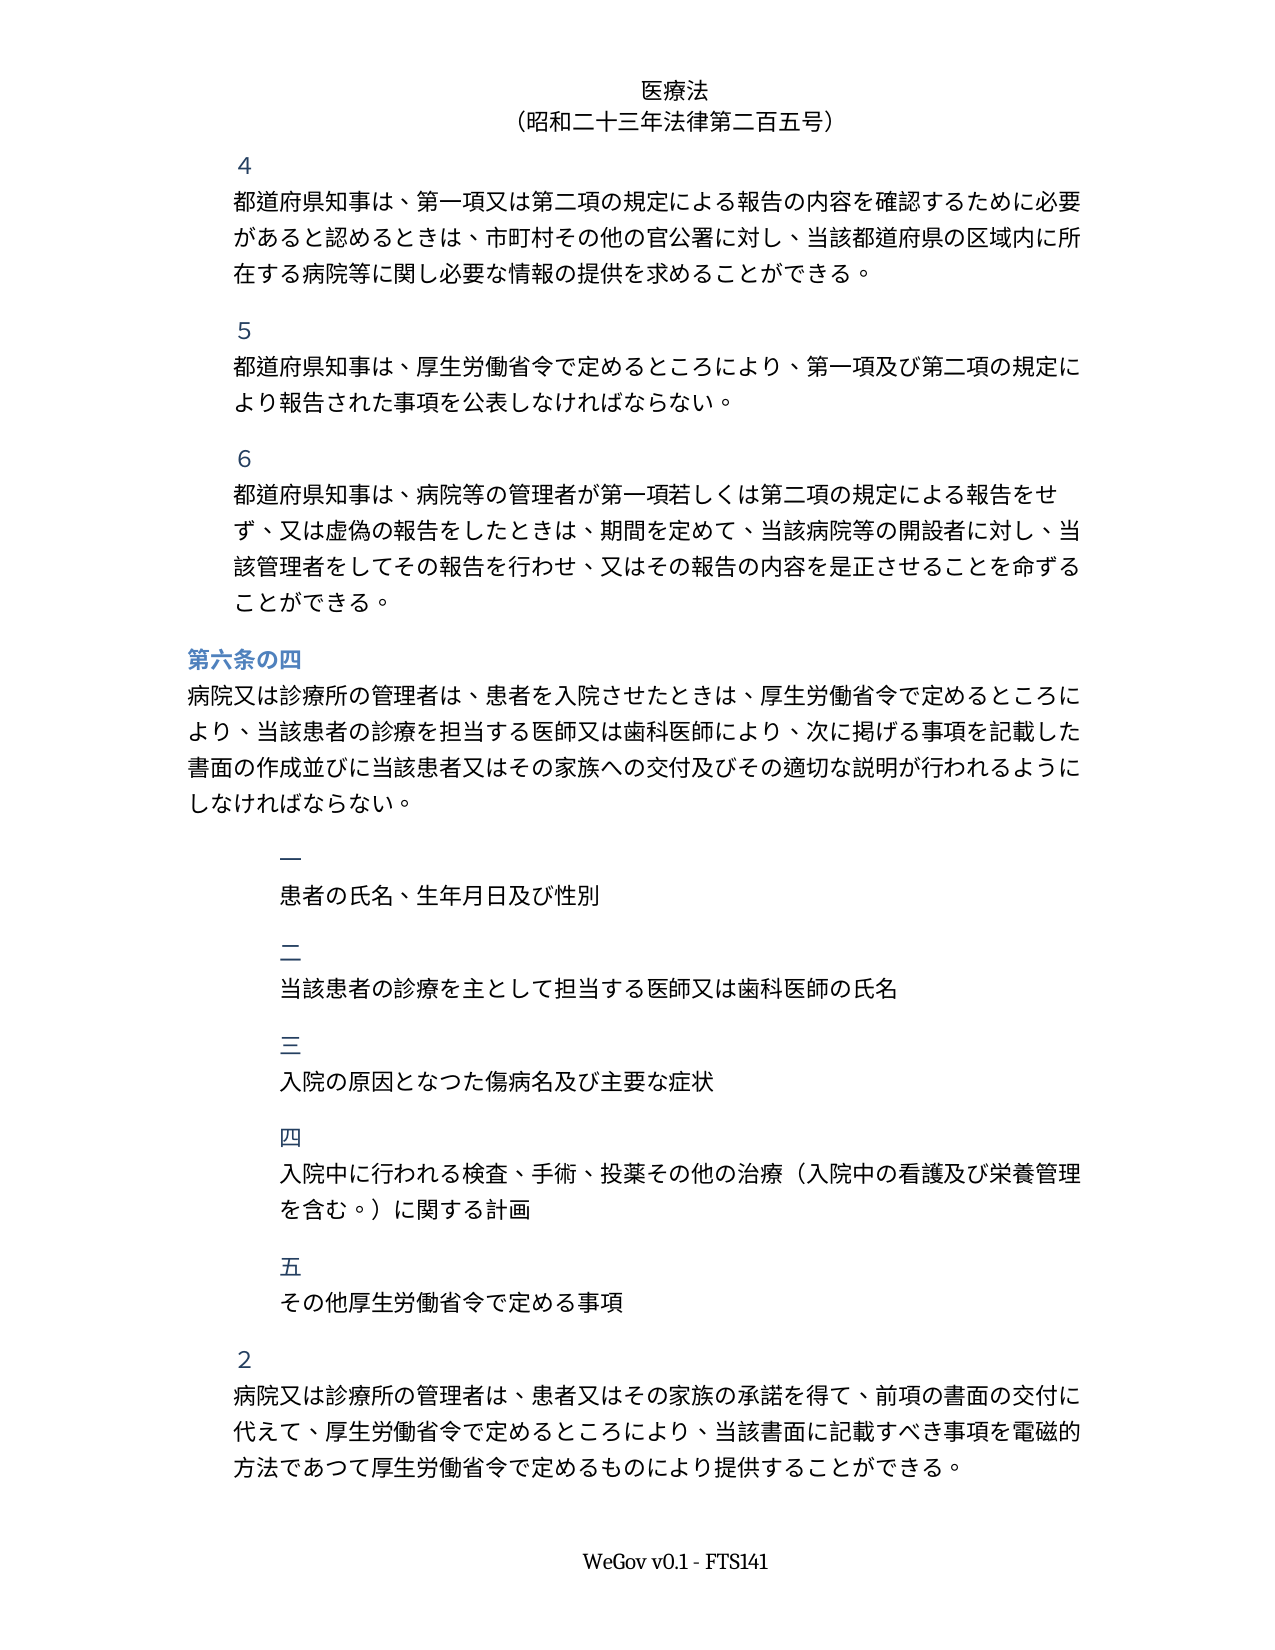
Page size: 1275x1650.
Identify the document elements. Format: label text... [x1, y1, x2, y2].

text 都道府県知事は、病院等の管理者が第一項若しくは第二項の規定による報告をせず、又は虚偽の報告をしたときは、期間を定めて、当該病院等の開設者に対し、当該管理者をしてその報告を行わせ、又はその報告の内容を是正させることを命ずることができる。 [233, 479, 1087, 618]
subtitle 四 [279, 1122, 1087, 1154]
subtitle 二 [279, 937, 1087, 968]
subtitle 第六条の四 [187, 644, 1087, 675]
text 当該患者の診療を主として担当する医師又は歯科医師の氏名 [279, 973, 1087, 1004]
text 患者の氏名、生年月日及び性別 [279, 880, 1087, 911]
subtitle 三 [279, 1030, 1087, 1061]
text 入院中に行われる検査、手術、投薬その他の治療（入院中の看護及び栄養管理を含む。）に関する計画 [279, 1158, 1087, 1226]
subtitle ５ [233, 314, 1087, 346]
text 病院又は診療所の管理者は、患者又はその家族の承諾を得て、前項の書面の交付に代えて、厚生労働省令で定めるところにより、当該書面に記載すべき事項を電磁的方法であつて厚生労働省令で定めるものにより提供することができる。 [233, 1380, 1087, 1483]
subtitle 一 [279, 844, 1087, 876]
subtitle ４ [233, 150, 1087, 181]
subtitle 五 [279, 1251, 1087, 1282]
text 入院の原因となつた傷病名及び主要な症状 [279, 1066, 1087, 1097]
subtitle ６ [233, 443, 1087, 474]
text 都道府県知事は、厚生労働省令で定めるところにより、第一項及び第二項の規定により報告された事項を公表しなければならない。 [233, 351, 1087, 418]
text 都道府県知事は、第一項又は第二項の規定による報告の内容を確認するために必要があると認めるときは、市町村その他の官公署に対し、当該都道府県の区域内に所在する病院等に関し必要な情報の提供を求めることができる。 [233, 186, 1087, 289]
text その他厚生労働省令で定める事項 [279, 1287, 1087, 1318]
subtitle ２ [233, 1344, 1087, 1375]
text 病院又は診療所の管理者は、患者を入院させたときは、厚生労働省令で定めるところにより、当該患者の診療を担当する医師又は歯科医師により、次に掲げる事項を記載した書面の作成並びに当該患者又はその家族への交付及びその適切な説明が行われるようにしなければならない。 [187, 680, 1087, 819]
